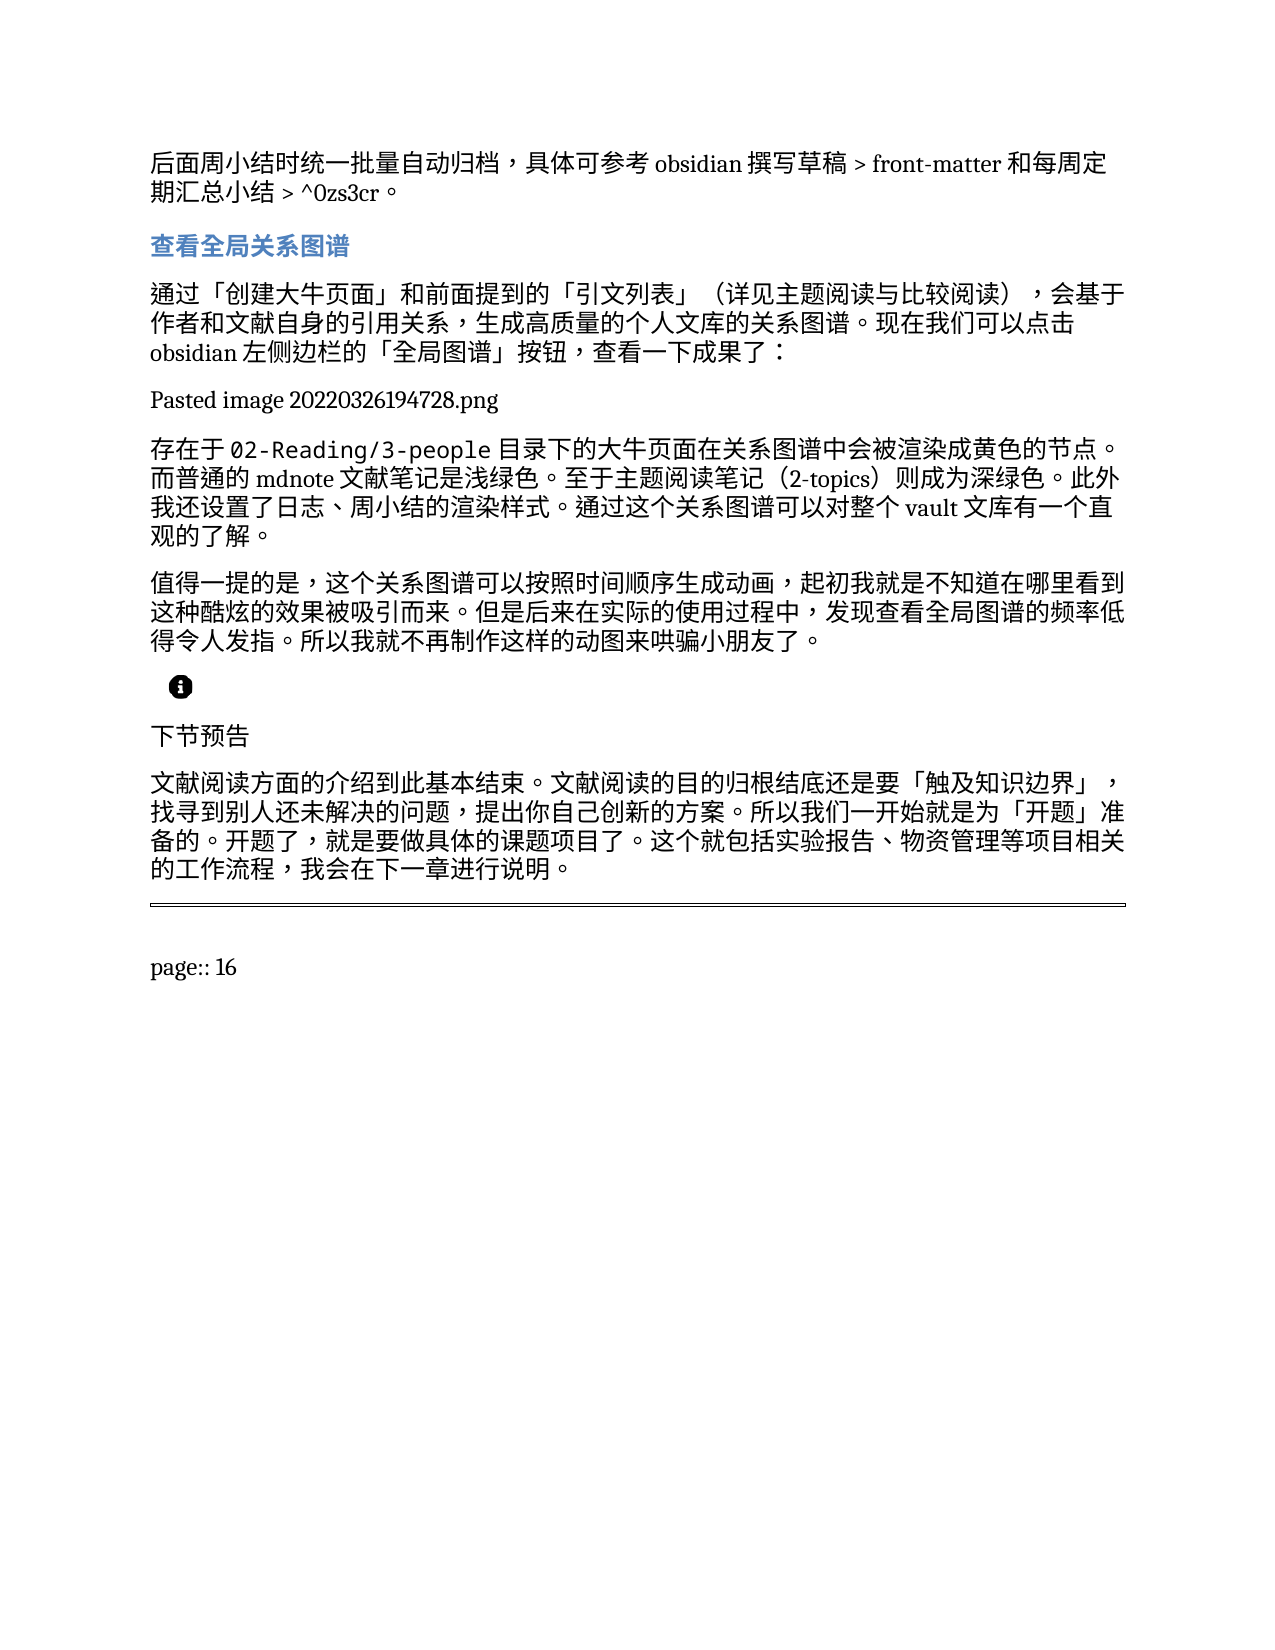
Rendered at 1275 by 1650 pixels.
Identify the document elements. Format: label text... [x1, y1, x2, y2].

subtitle 查看全局关系图谱 [150, 228, 1125, 262]
text 文献阅读方面的介绍到此基本结束。文献阅读的目的归根结底还是要「触及知识边界」，找寻到别人还未解决的问题，提出你自己创新的方案。所以我们一开始就是为「开题」准备的。开题了，就是要做具体的课题项目了。这个就包括实验报告、物资管理等项目相关的工作流程，我会在下一章进行说明。 [150, 770, 1125, 885]
text 通过「创建大牛页面」和前面提到的「引文列表」（详见主题阅读与比较阅读），会基于作者和文献自身的引用关系，生成高质量的个人文库的关系图谱。现在我们可以点击obsidian左侧边栏的「全局图谱」按钮，查看一下成果了： [150, 281, 1125, 367]
text Pasted image 20220326194728.png [150, 386, 1125, 415]
text 存在于02-Reading/3-people 目录下的大牛页面在关系图谱中会被渲染成黄色的节点。而普通的 mdnote 文献笔记是浅绿色。至于主题阅读笔记（2-topics）则成为深绿色。此外我还设置了日志、周小结的渲染样式。通过这个关系图谱可以对整个 vault 文库有一个直观的了解。 [150, 434, 1125, 551]
picture [168, 675, 193, 699]
text page:: 16 [150, 953, 1125, 982]
text 下节预告 [150, 722, 1125, 751]
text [150, 150, 1125, 207]
text 值得一提的是，这个关系图谱可以按照时间顺序生成动画，起初我就是不知道在哪里看到这种酷炫的效果被吸引而来。但是后来在实际的使用过程中，发现查看全局图谱的频率低得令人发指。所以我就不再制作这样的动图来哄骗小朋友了。 [150, 570, 1125, 656]
